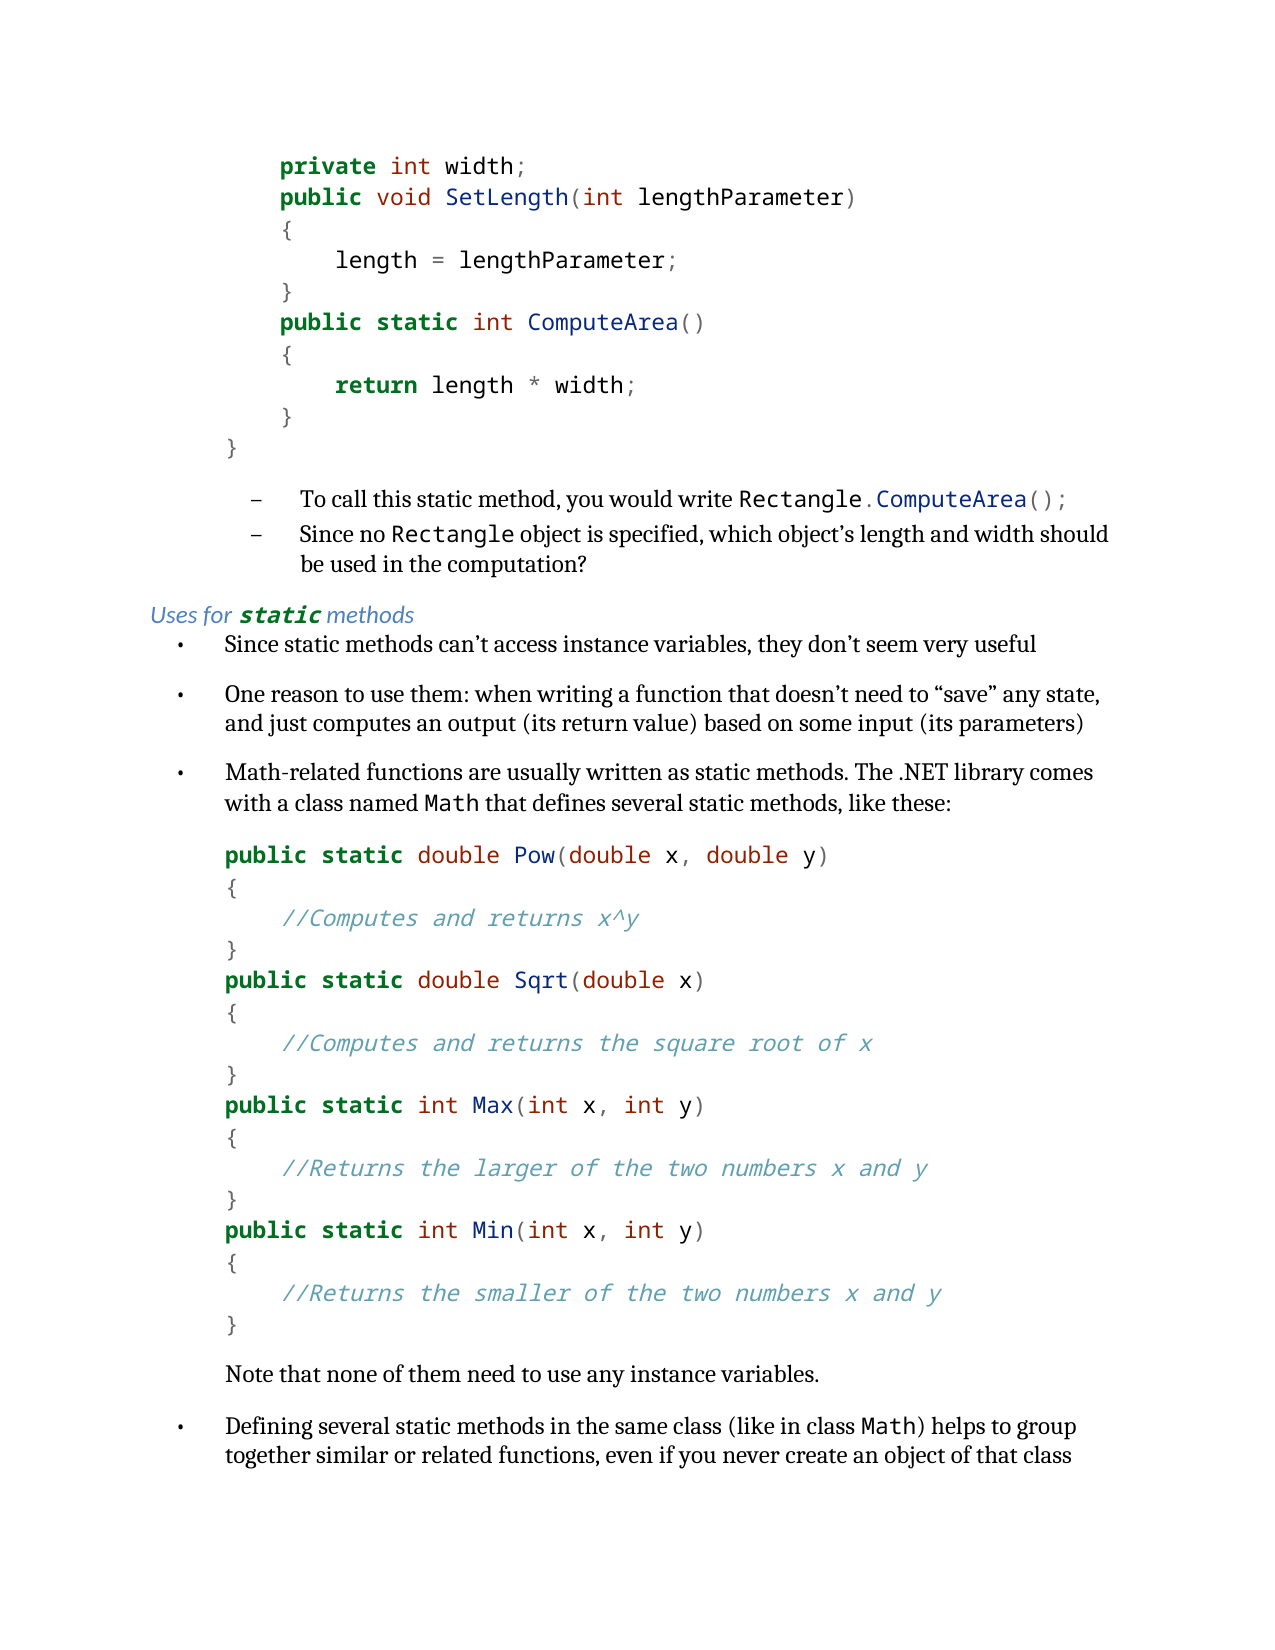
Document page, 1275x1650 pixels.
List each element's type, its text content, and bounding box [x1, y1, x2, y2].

list Since static methods can’t access instance variables, they don’t seem very useful [175, 630, 1125, 659]
list Note that none of them need to use any instance variables. [175, 1360, 1125, 1389]
subtitle Uses for static methods [150, 599, 1125, 630]
list public static double Pow(double x, double y) { //Computes and returns x^y } public static double Sqrt(double x) { //Computes and returns the square root of x } public static int Max(int x, int y) { //Returns the larger of the two numbers x and y } public static int Min(int x, int y) { //Returns the smaller of the two numbers x and y } [175, 839, 1125, 1339]
list Since no Rectangle object is specified, which object’s length and width should be used in the computation? [250, 518, 1125, 578]
list One reason to use them: when writing a function that doesn’t need to “save” any state, and just computes an output (its return value) based on some input (its parameters) [175, 680, 1125, 737]
list Defining several static methods in the same class (like in class Math) helps to group together similar or related functions, even if you never create an object of that class [175, 1409, 1125, 1469]
list Math-related functions are usually written as static methods. The .NET library comes with a class named Math that defines several static methods, like these: [175, 758, 1125, 818]
list To call this static method, you would write Rectangle.ComputeArea(); [250, 483, 1125, 514]
